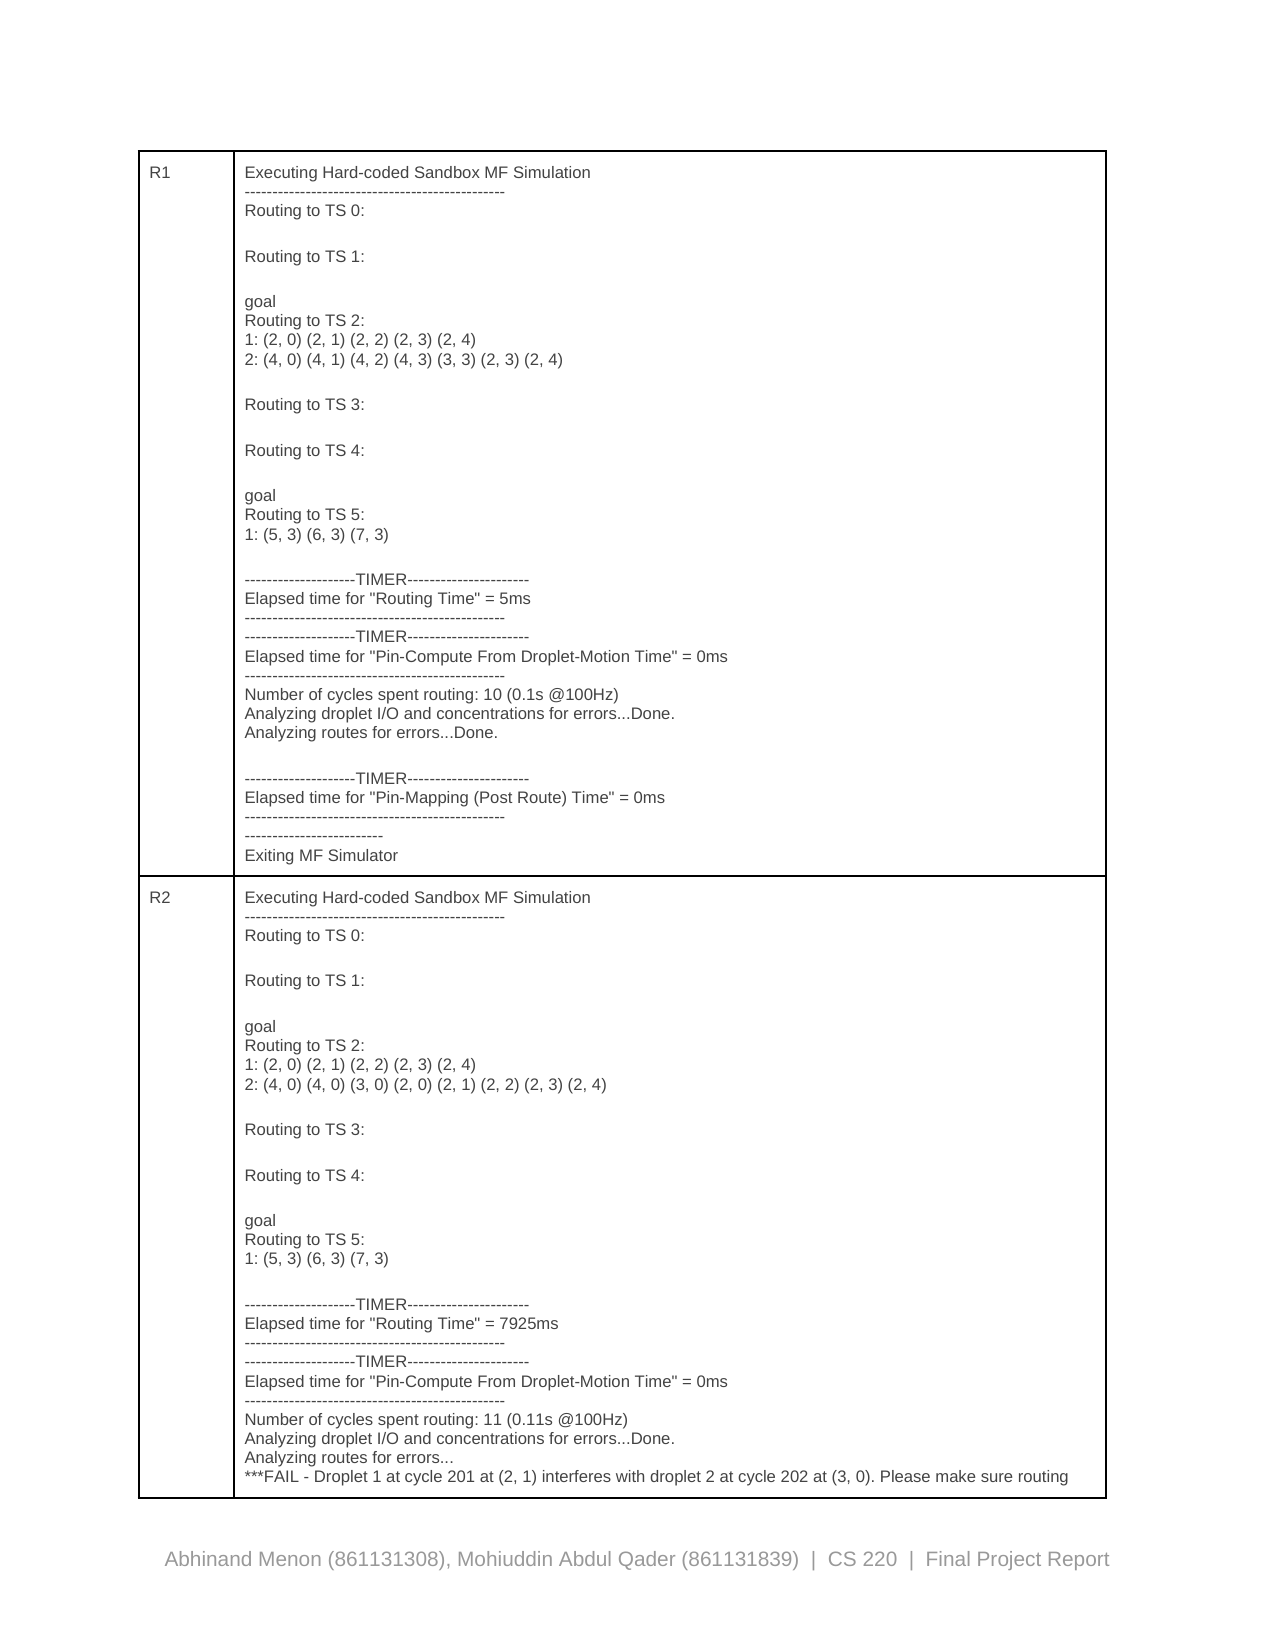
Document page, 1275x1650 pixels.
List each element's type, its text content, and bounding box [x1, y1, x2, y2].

table_cell R2 [140, 877, 233, 1497]
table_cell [235, 877, 1105, 1497]
table_cell R1 [140, 152, 233, 875]
table_cell Executing Hard-coded Sandbox MF Simulation ----------------------------------------------- Routing to TS 0: Routing to TS 1: goal Routing to TS 2: 1: (2, 0) (2, 1) (2, 2) (2, 3) (2, 4) 2: (4, 0) (4, 1) (4, 2) (4, 3) (3, 3) (2, 3) (2, 4) Routing to TS 3: Routing to TS 4: goal Routing to TS 5: 1: (5, 3) (6, 3) (7, 3) --------------------TIMER---------------------- Elapsed time for "Routing Time" = 5ms ----------------------------------------------- --------------------TIMER---------------------- Elapsed time for "Pin-Compute From Droplet-Motion Time" = 0ms ----------------------------------------------- Number of cycles spent routing: 10 (0.1s @100Hz) Analyzing droplet I/O and concentrations for errors...Done. Analyzing routes for errors...Done. --------------------TIMER---------------------- Elapsed time for "Pin-Mapping (Post Route) Time" = 0ms ----------------------------------------------- ------------------------- Exiting MF Simulator [235, 152, 1105, 875]
